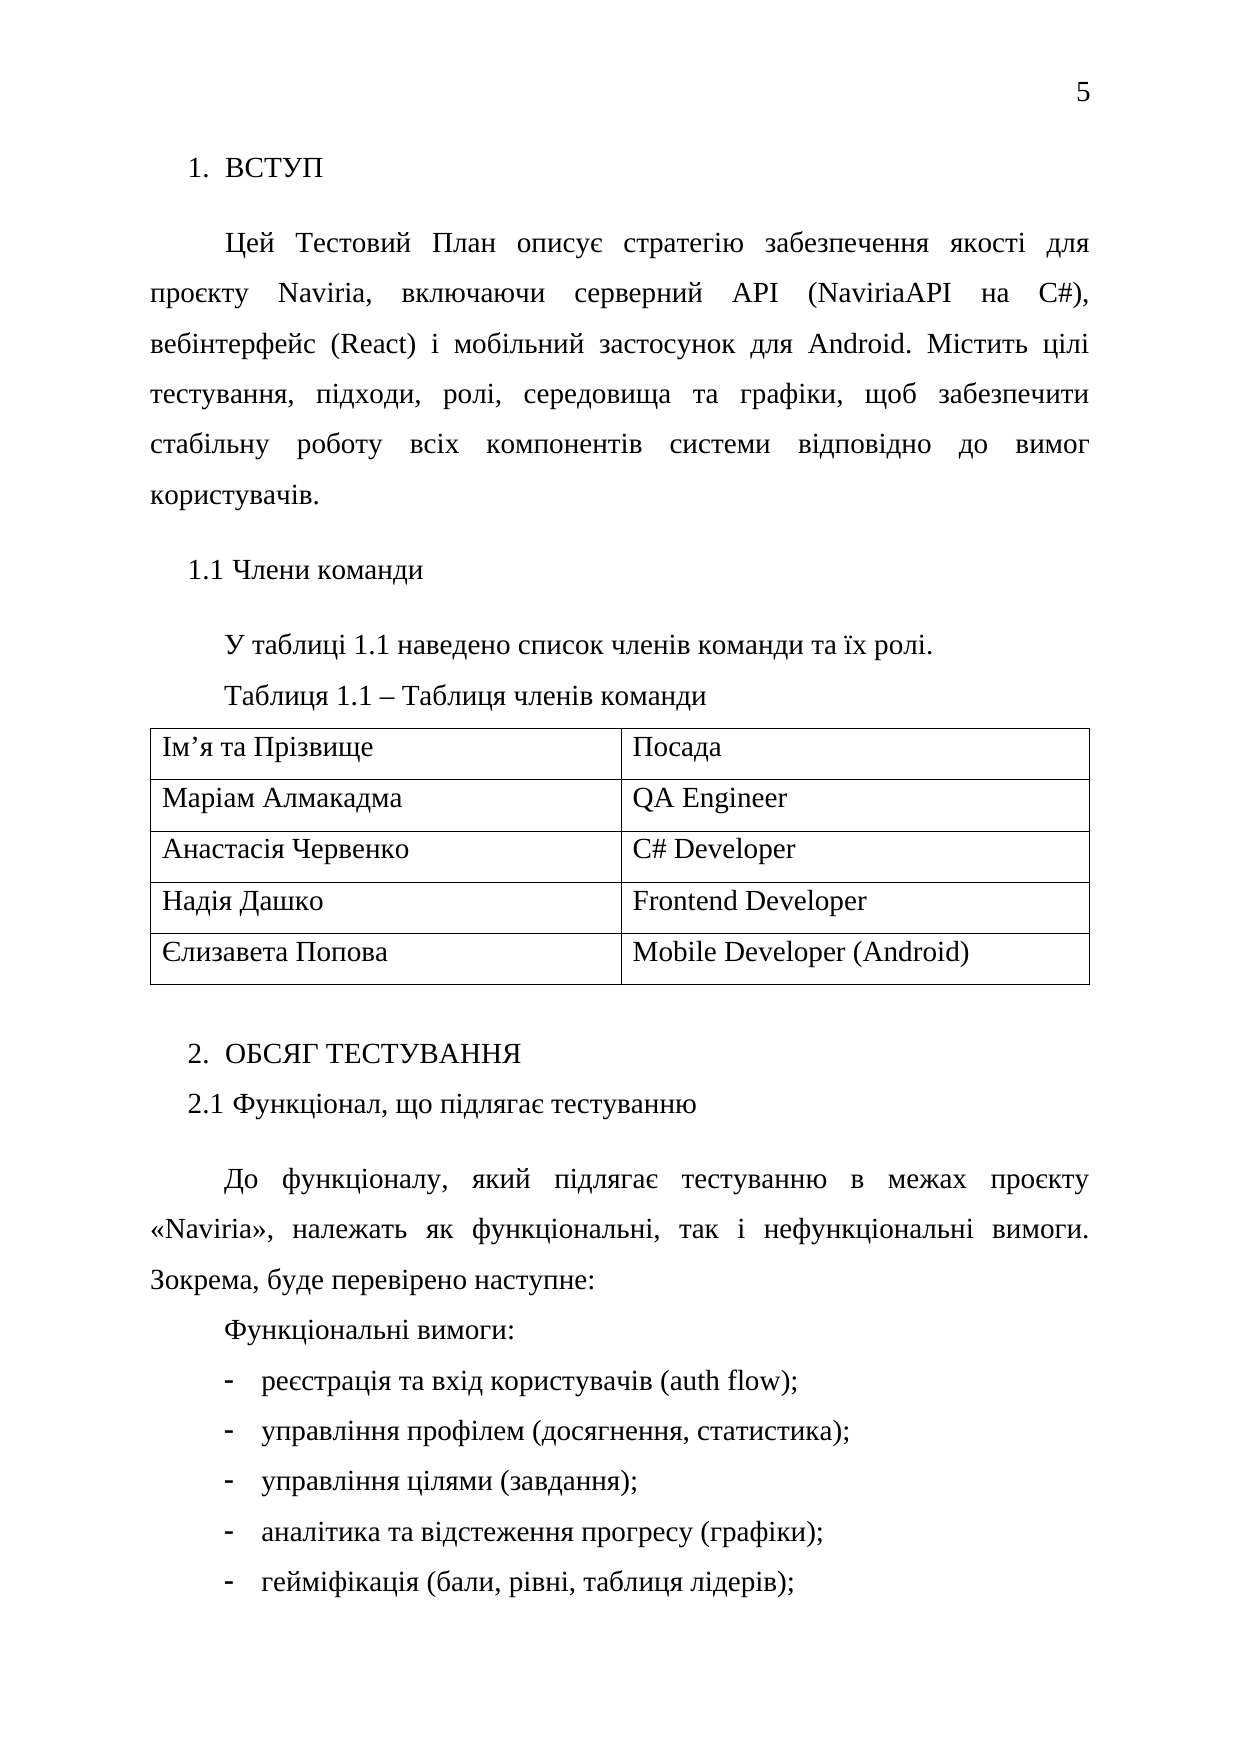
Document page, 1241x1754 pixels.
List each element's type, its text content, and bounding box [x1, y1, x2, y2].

text До функціоналу, який підлягає тестуванню в межах проєкту «Naviria», належать як функціональні, так і нефункціональні вимоги. Зокрема, буде перевірено наступне: [150, 1161, 1090, 1296]
text Цей Тестовий План описує стратегію забезпечення якості для проєкту Naviria, включаючи серверний API (NaviriaAPI на C#), вебінтерфейс (React) і мобільний застосунок для Android. Містить цілі тестування, підходи, ролі, середовища та графіки, щоб забезпечити стабільну роботу всіх компонентів системи відповідно до вимог користувачів. [150, 225, 1090, 510]
table_cell QA Engineer [622, 780, 1089, 831]
list управління профілем (досягнення, статистика); [224, 1413, 1090, 1447]
list аналітика та відстеження прогресу (графіки); [224, 1514, 1090, 1547]
list Функціонал, що підлягає тестуванню [187, 1086, 1090, 1119]
text Функціональні вимоги: [150, 1312, 1090, 1346]
table_header Посада [622, 729, 1089, 779]
text Таблиця 1.1 – Таблиця членів команди [150, 678, 1090, 711]
list Вступ [187, 150, 1090, 183]
list гейміфікація (бали, рівні, таблиця лідерів); [224, 1564, 1090, 1598]
list Члени команди [187, 552, 1090, 586]
list реєстрація та вхід користувачів (auth flow); [224, 1363, 1090, 1396]
text У таблиці 1.1 наведено список членів команди та їх ролі. [150, 627, 1090, 661]
table_cell C# Developer [622, 832, 1089, 882]
table_cell Надія Дашко [151, 883, 621, 933]
table_cell Анастасія Червенко [151, 832, 621, 882]
table_cell Frontend Developer [622, 883, 1089, 933]
table_cell Маріам Алмакадма [151, 780, 621, 831]
table_header Ім’я та Прізвище [151, 729, 621, 779]
list управління цілями (завдання); [224, 1463, 1090, 1497]
table_cell Єлизавета Попова [151, 934, 621, 984]
table_cell Mobile Developer (Android) [622, 934, 1089, 984]
list Обсяг тестування [187, 1036, 1090, 1069]
